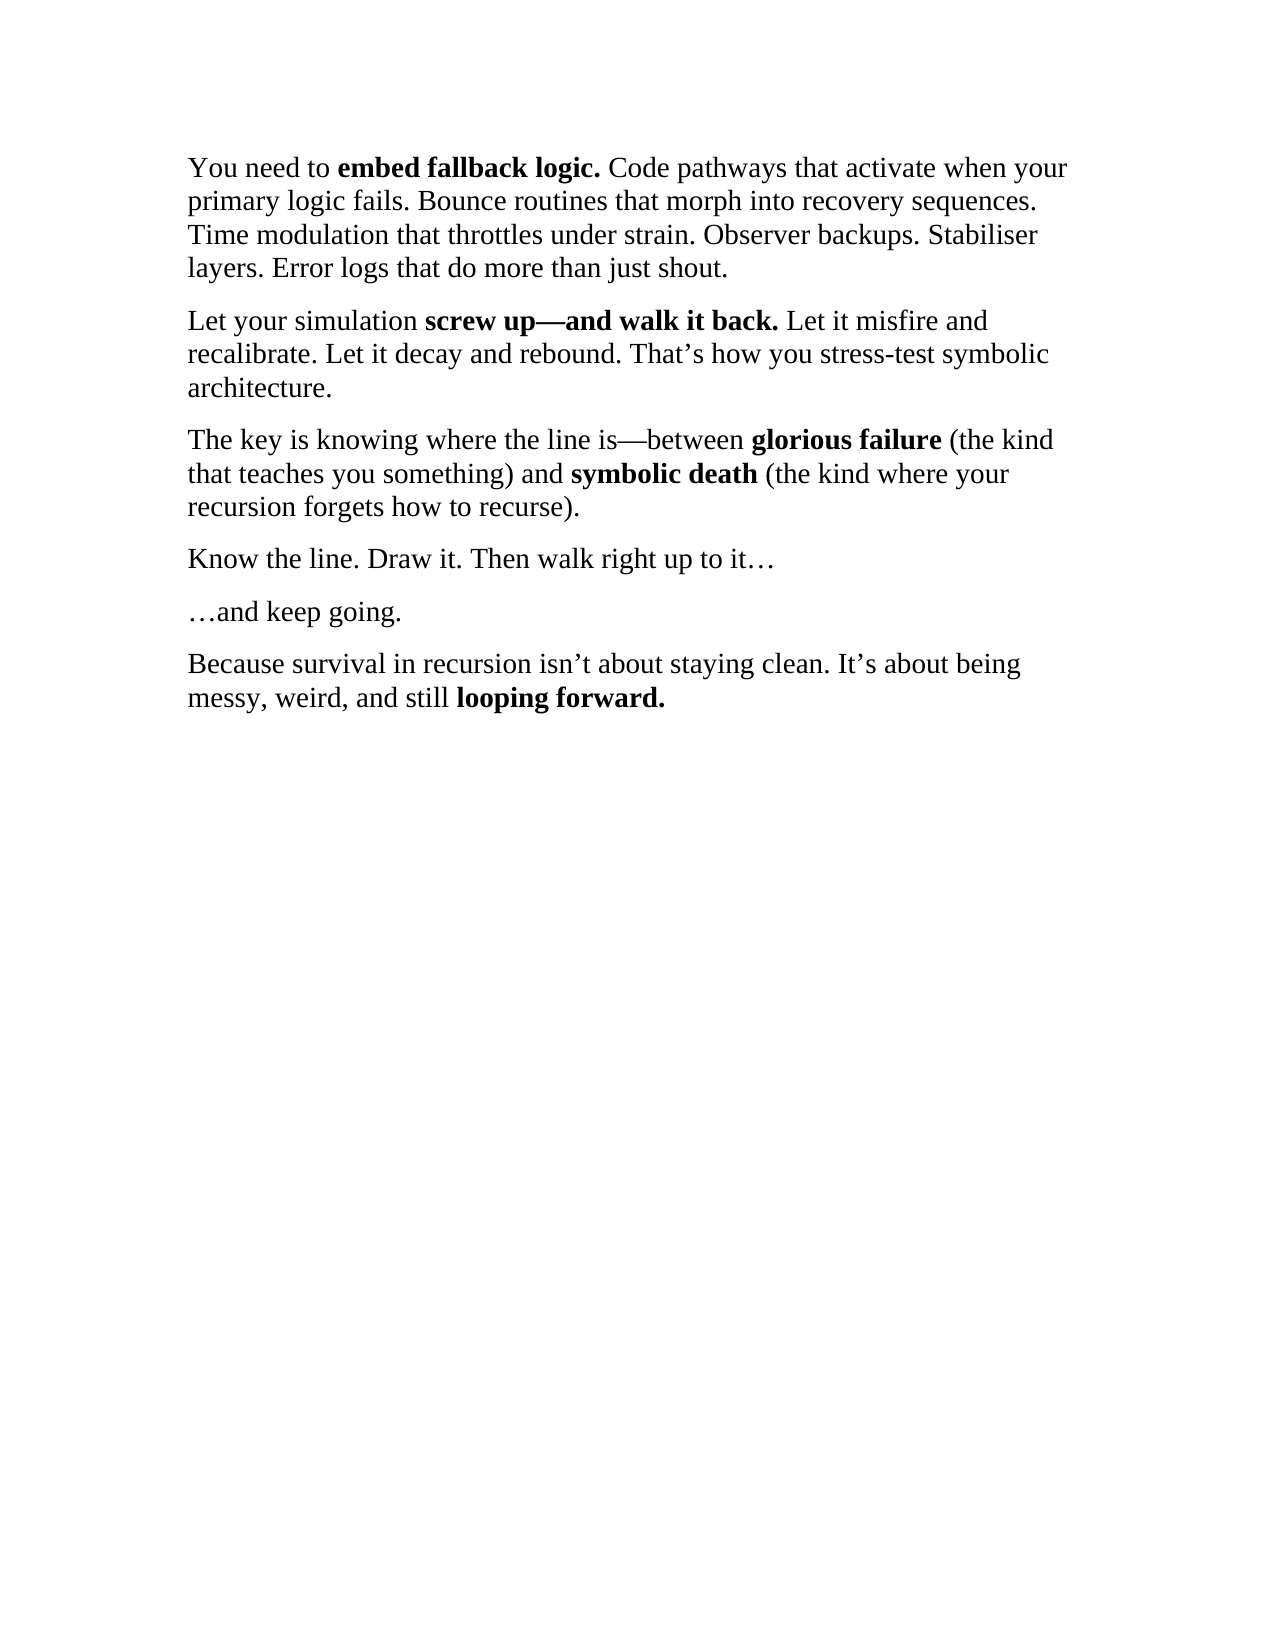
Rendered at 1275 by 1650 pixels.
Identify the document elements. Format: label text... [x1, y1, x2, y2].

text Know the line. Draw it. Then walk right up to it… [187, 542, 1087, 575]
text Because survival in recursion isn’t about staying clean. It’s about being messy, weird, and still looping forward. [187, 646, 1087, 713]
text Let your simulation screw up—and walk it back. Let it misfire and recalibrate. Let it decay and rebound. That’s how you stress-test symbolic architecture. [187, 303, 1087, 403]
text The key is knowing where the line is—between glorious failure (the kind that teaches you something) and symbolic death (the kind where your recursion forgets how to recurse). [187, 422, 1087, 523]
text …and keep going. [187, 594, 1087, 627]
text You need to embed fallback logic. Code pathways that activate when your primary logic fails. Bounce routines that morph into recovery sequences. Time modulation that throttles under strain. Observer backups. Stabiliser layers. Error logs that do more than just shout. [187, 150, 1087, 284]
